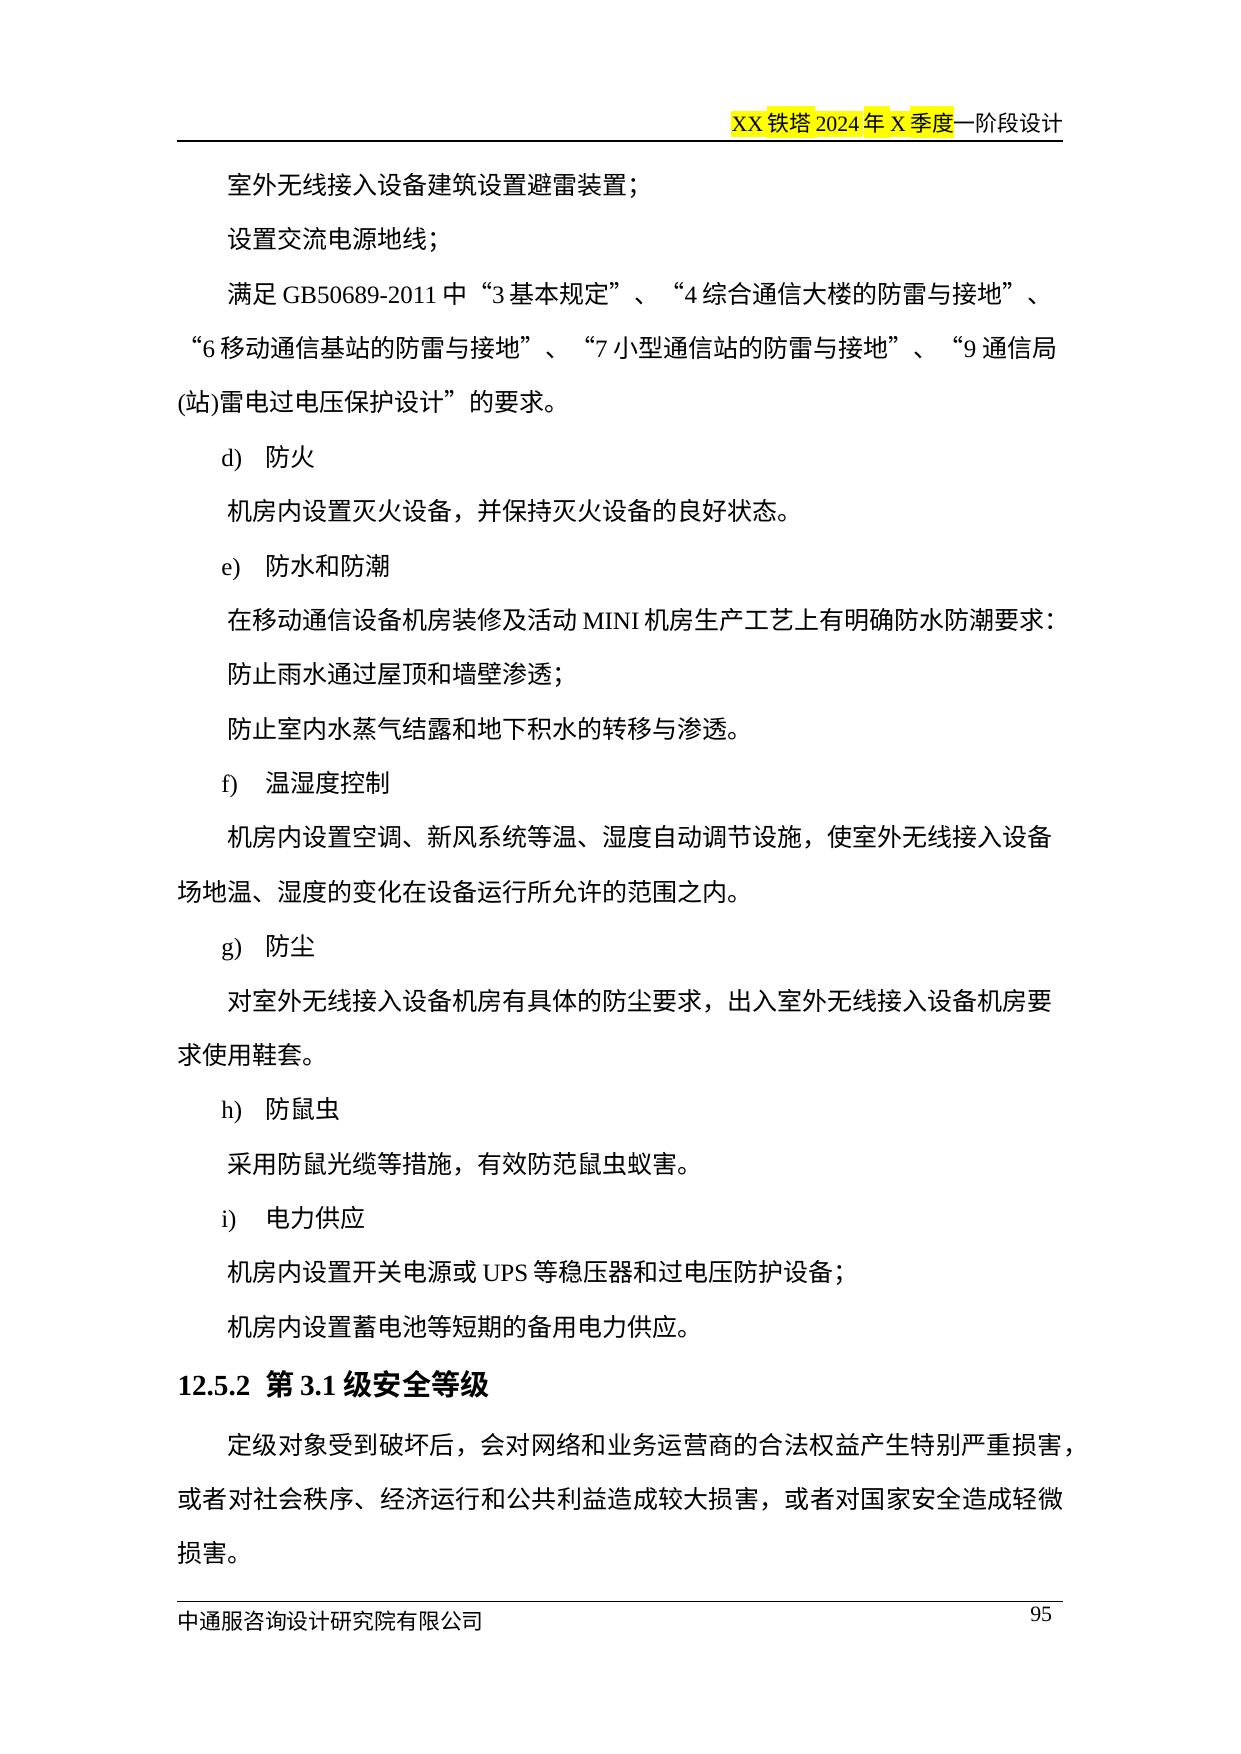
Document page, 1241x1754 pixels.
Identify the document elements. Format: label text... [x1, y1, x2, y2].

text 在移动通信设备机房装修及活动MINI机房生产工艺上有明确防水防潮要求： [177, 600, 1063, 637]
list 温湿度控制 [221, 763, 1063, 800]
text 满足GB50689-2011中“3基本规定”、“4综合通信大楼的防雷与接地”、“6移动通信基站的防雷与接地”、“7 小型通信站的防雷与接地”、“9 通信局(站)雷电过电压保护设计”的要求。 [177, 274, 1063, 419]
text 对室外无线接入设备机房有具体的防尘要求，出入室外无线接入设备机房要求使用鞋套。 [177, 981, 1063, 1072]
text 采用防鼠光缆等措施，有效防范鼠虫蚁害。 [177, 1144, 1063, 1180]
text 防止雨水通过屋顶和墙壁渗透； [177, 655, 1063, 691]
list 防火 [221, 437, 1063, 473]
text 室外无线接入设备建筑设置避雷装置； [177, 165, 1063, 202]
text 防止室内水蒸气结露和地下积水的转移与渗透。 [177, 709, 1063, 745]
list 电力供应 [221, 1198, 1063, 1235]
list 防鼠虫 [221, 1090, 1063, 1126]
text 机房内设置空调、新风系统等温、湿度自动调节设施，使室外无线接入设备场地温、湿度的变化在设备运行所允许的范围之内。 [177, 818, 1063, 908]
subtitle 第3.1 级安全等级 [177, 1362, 1063, 1404]
text 机房内设置灭火设备，并保持灭火设备的良好状态。 [177, 492, 1063, 528]
list 防尘 [221, 927, 1063, 963]
text 机房内设置开关电源或UPS等稳压器和过电压防护设备； [177, 1253, 1063, 1289]
list 定级对象受到破坏后，会对网络和业务运营商的合法权益产生特别严重损害，或者对社会秩序、经济运行和公共利益造成较大损害，或者对国家安全造成轻微损害。 [177, 1425, 1063, 1570]
text 机房内设置蓄电池等短期的备用电力供应。 [177, 1307, 1063, 1343]
text 设置交流电源地线； [177, 220, 1063, 256]
list 防水和防潮 [221, 546, 1063, 582]
